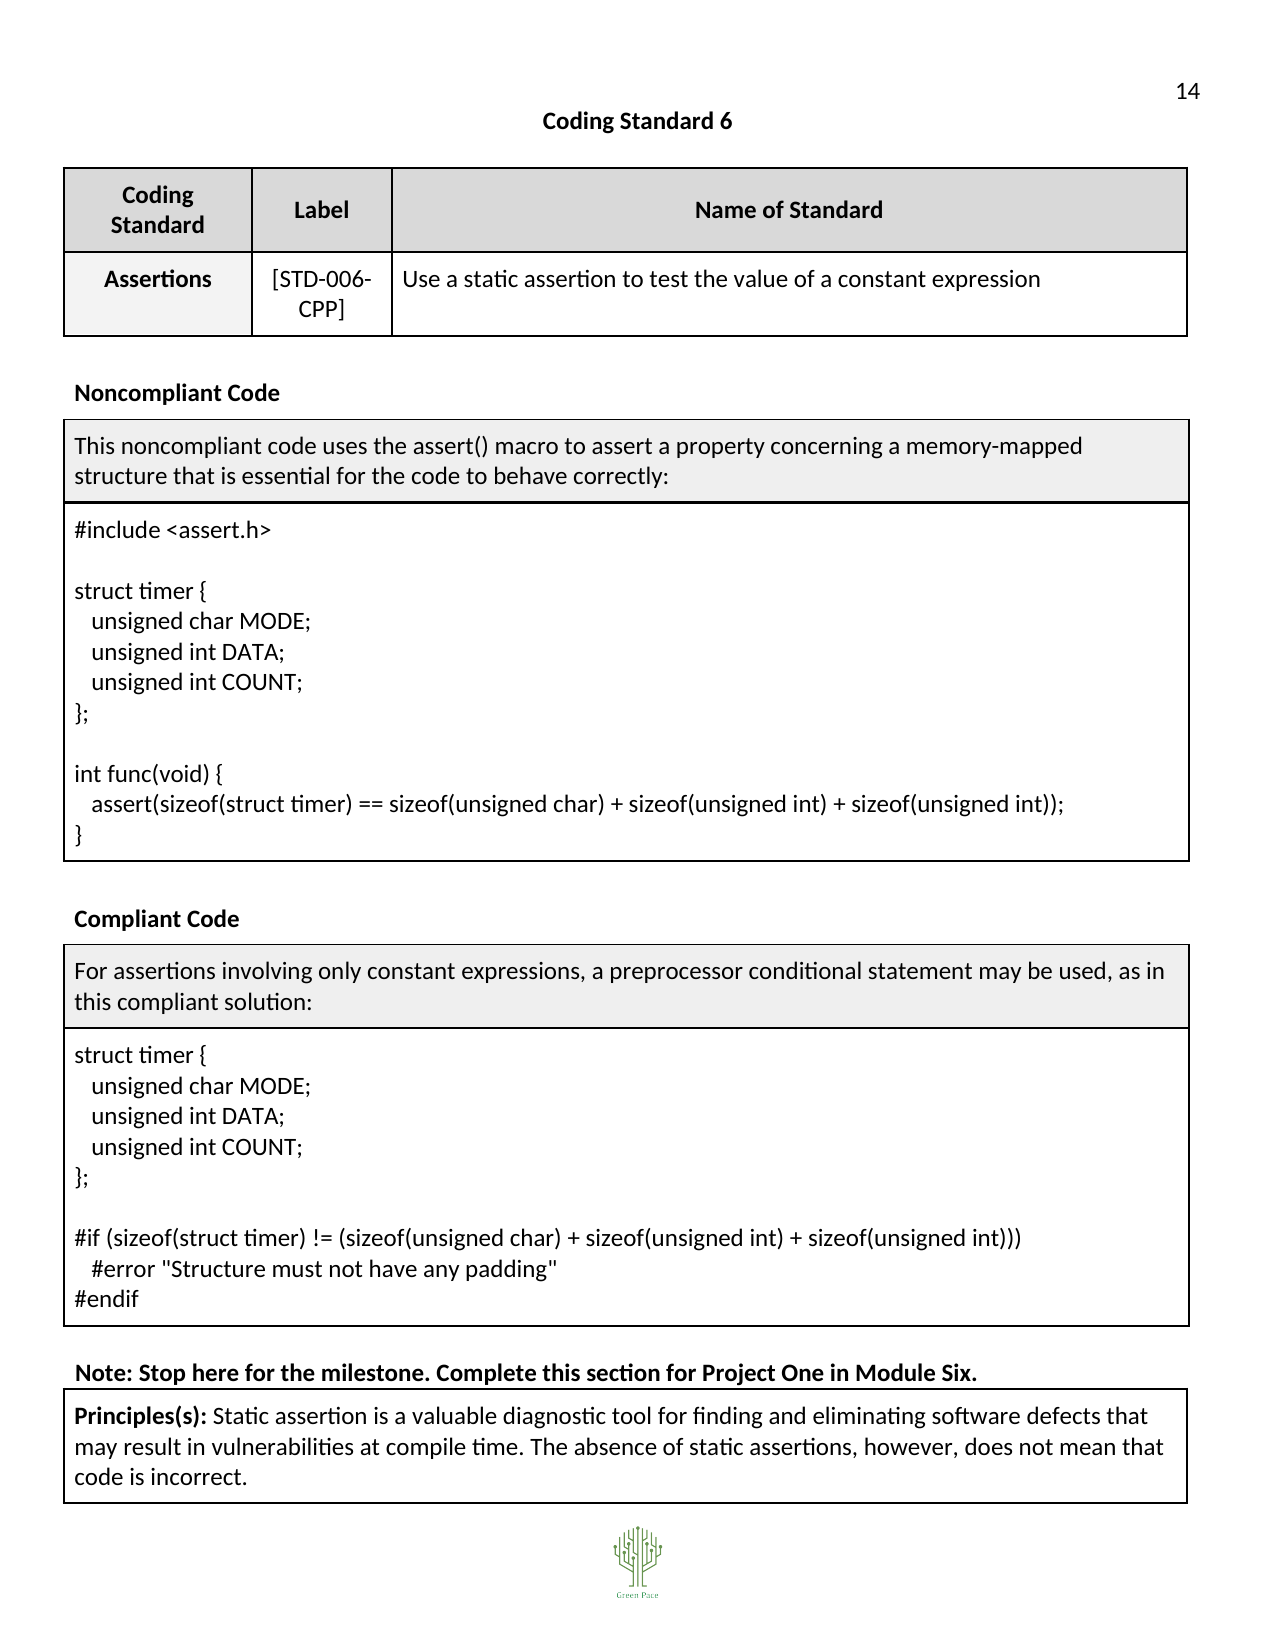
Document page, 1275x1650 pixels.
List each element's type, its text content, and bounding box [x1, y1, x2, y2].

table_cell struct timer { unsigned char MODE; unsigned int DATA; unsigned int COUNT; }; #if (sizeof(struct timer) != (sizeof(unsigned char) + sizeof(unsigned int) + sizeof(unsigned int))) #error "Structure must not have any padding" #endif [65, 1029, 1188, 1324]
table_cell [STD-006-CPP] [253, 253, 391, 334]
picture [605, 1521, 670, 1606]
table_header Coding Standard [65, 169, 251, 251]
subtitle Coding Standard 6 [75, 106, 1200, 136]
table_header Name of Standard [393, 169, 1186, 251]
text Note: Stop here for the milestone. Complete this section for Project One in Module Six. [75, 1357, 1200, 1388]
table_header Principles(s): Static assertion is a valuable diagnostic tool for finding and eliminating software defects that may result in vulnerabilities at compile time. The absence of static assertions, however, does not mean that code is incorrect. [65, 1390, 1186, 1502]
table_cell #include <assert.h> struct timer { unsigned char MODE; unsigned int DATA; unsigned int COUNT; }; int func(void) { assert(sizeof(struct timer) == sizeof(unsigned char) + sizeof(unsigned int) + sizeof(unsigned int)); } [65, 504, 1188, 860]
table_header Compliant Code [64, 893, 1189, 944]
table_header Noncompliant Code [64, 367, 1189, 418]
table_cell This noncompliant code uses the assert() macro to assert a property concerning a memory-mapped structure that is essential for the code to behave correctly: [65, 420, 1188, 501]
table_cell Assertions [65, 253, 251, 334]
table_cell Use a static assertion to test the value of a constant expression [393, 253, 1186, 334]
table_cell For assertions involving only constant expressions, a preprocessor conditional statement may be used, as in this compliant solution: [65, 945, 1188, 1027]
table_header Label [253, 169, 391, 251]
